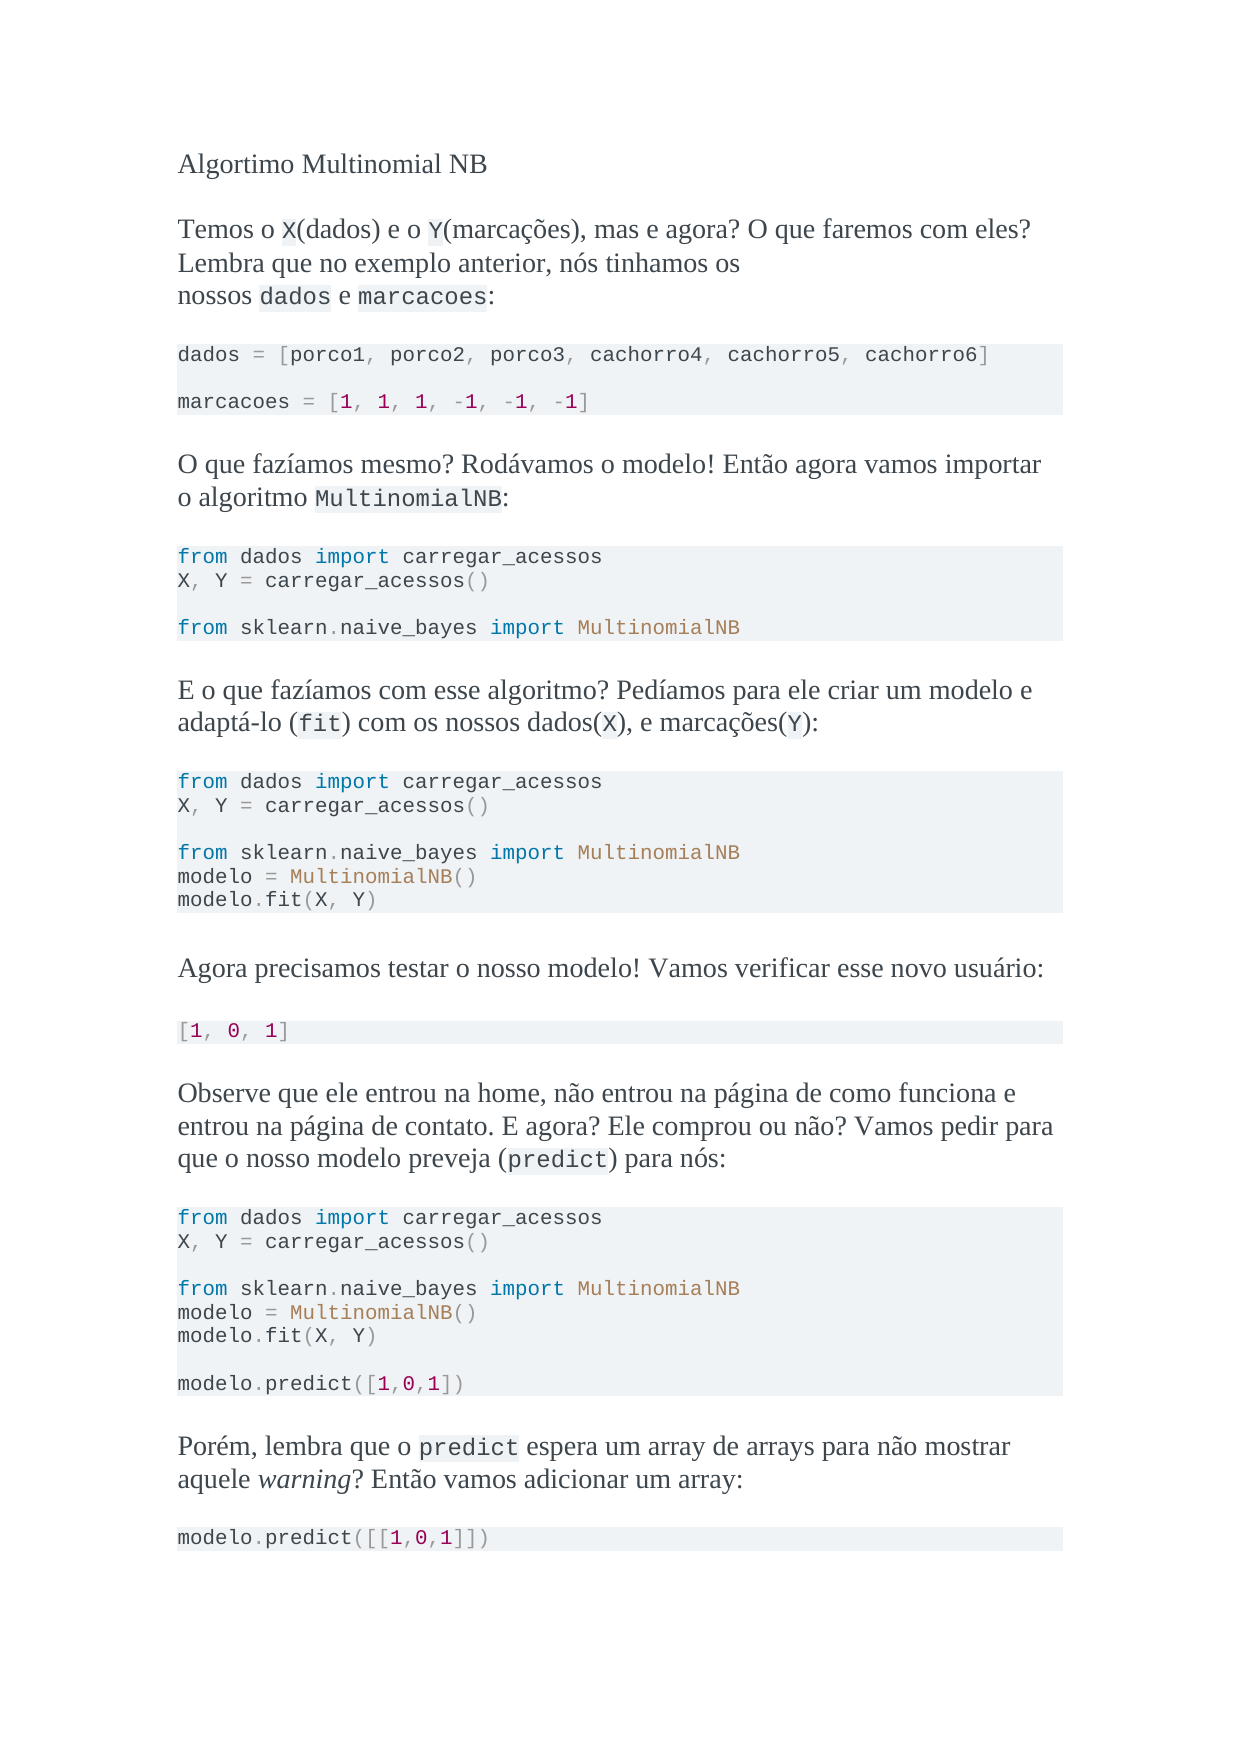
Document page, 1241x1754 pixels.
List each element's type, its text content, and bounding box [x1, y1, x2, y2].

text from dados import carregar_acessos [177, 546, 1063, 569]
text modelo.fit(X, Y) [177, 1326, 1063, 1349]
text from dados import carregar_acessos [177, 771, 1063, 795]
text E o que fazíamos com esse algoritmo? Pedíamos para ele criar um modelo e adaptá-lo (fit) com os nossos dados(X), e marcações(Y): [177, 673, 1063, 739]
text marcacoes = [1, 1, 1, -1, -1, -1] [177, 392, 1063, 415]
text modelo = MultinomialNB() [177, 1302, 1063, 1326]
text modelo.predict([1,0,1]) [177, 1373, 1063, 1396]
text from sklearn.naive_bayes import MultinomialNB [177, 842, 1063, 866]
text X, Y = carregar_acessos() [177, 1231, 1063, 1254]
text modelo.predict([[1,0,1]]) [177, 1527, 1063, 1551]
text from sklearn.naive_bayes import MultinomialNB [177, 1278, 1063, 1302]
text [1, 0, 1] [177, 1021, 1063, 1044]
text X, Y = carregar_acessos() [177, 569, 1063, 593]
text Temos o X(dados) e o Y(marcações), mas e agora? O que faremos com eles? Lembra que no exemplo anterior, nós tinhamos os nossos dados e marcacoes: [177, 212, 1063, 312]
text from dados import carregar_acessos [177, 1207, 1063, 1231]
text Agora precisamos testar o nosso modelo! Vamos verificar esse novo usuário: [177, 951, 1063, 983]
text dados = [porco1, porco2, porco3, cachorro4, cachorro5, cachorro6] [177, 344, 1063, 368]
text from sklearn.naive_bayes import MultinomialNB [177, 617, 1063, 641]
text X, Y = carregar_acessos() [177, 795, 1063, 818]
text Algortimo Multinomial NB [177, 148, 1063, 180]
text O que fazíamos mesmo? Rodávamos o modelo! Então agora vamos importar o algoritmo MultinomialNB: [177, 448, 1063, 513]
text Observe que ele entrou na home, não entrou na página de como funciona e entrou na página de contato. E agora? Ele comprou ou não? Vamos pedir para que o nosso modelo preveja (predict) para nós: [177, 1077, 1063, 1175]
text modelo.fit(X, Y) [177, 889, 1063, 913]
text Porém, lembra que o predict espera um array de arrays para não mostrar aquele warning? Então vamos adicionar um array: [177, 1429, 1063, 1495]
text modelo = MultinomialNB() [177, 866, 1063, 889]
